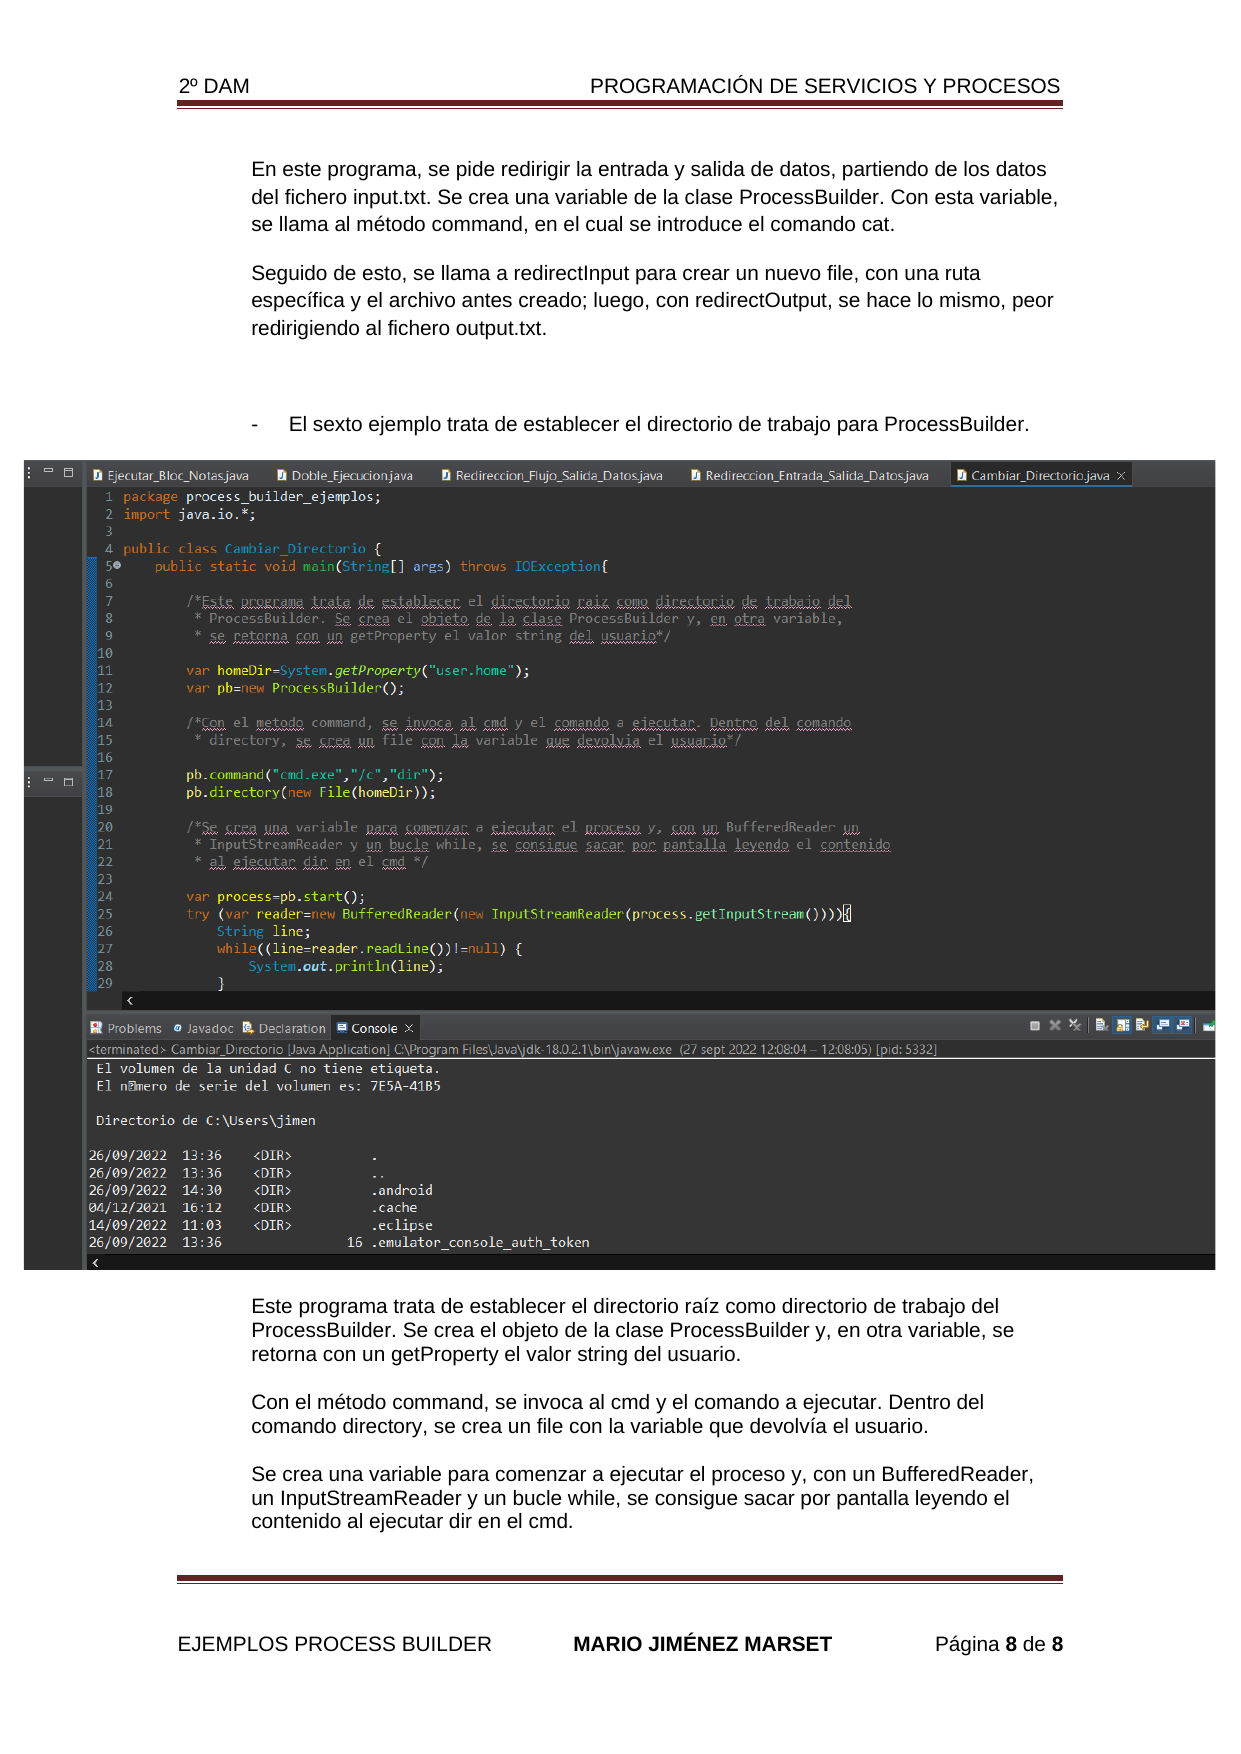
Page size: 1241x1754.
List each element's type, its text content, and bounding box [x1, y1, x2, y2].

text Con el método command, se invoca al cmd y el comando a ejecutar. Dentro del comando directory, se crea un file con la variable que devolvía el usuario. [251, 1389, 1063, 1437]
text Se crea una variable para comenzar a ejecutar el proceso y, con un BufferedReader, un InputStreamReader y un bucle while, se consigue sacar por pantalla leyendo el contenido al ejecutar dir en el cmd. [251, 1461, 1063, 1533]
list El sexto ejemplo trata de establecer el directorio de trabajo para ProcessBuilder. [251, 412, 1063, 436]
text Este programa trata de establecer el directorio raíz como directorio de trabajo del ProcessBuilder. Se crea el objeto de la clase ProcessBuilder y, en otra variable, se retorna con un getProperty el valor string del usuario. [251, 1294, 1063, 1366]
text Seguido de esto, se llama a redirectInput para crear un nuevo file, con una ruta específica y el archivo antes creado; luego, con redirectOutput, se hace lo mismo, peor redirigiendo al fichero output.txt. [251, 261, 1063, 339]
picture [23, 460, 1216, 1270]
text En este programa, se pide redirigir la entrada y salida de datos, partiendo de los datos del fichero input.txt. Se crea una variable de la clase ProcessBuilder. Con esta variable, se llama al método command, en el cual se introduce el comando cat. [251, 157, 1063, 236]
